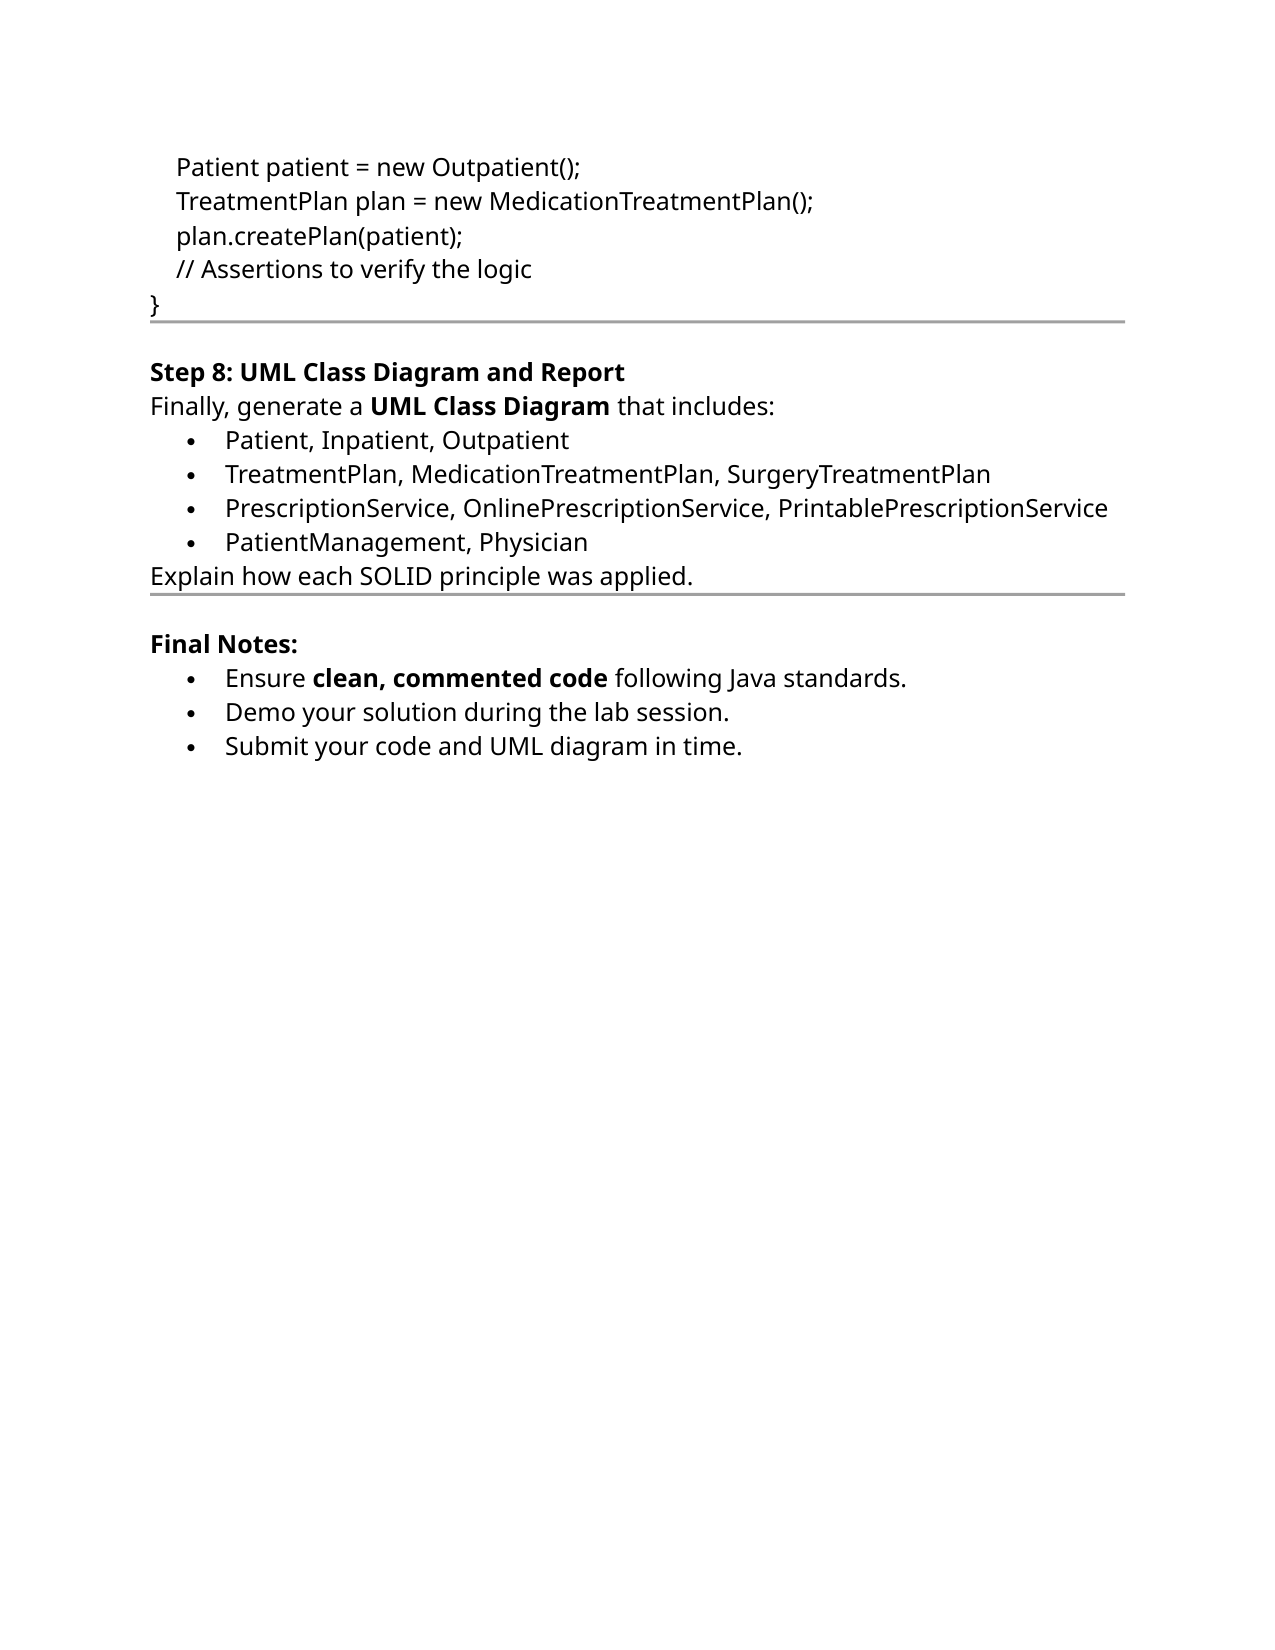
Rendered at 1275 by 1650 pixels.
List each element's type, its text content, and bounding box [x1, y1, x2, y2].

list TreatmentPlan, MedicationTreatmentPlan, SurgeryTreatmentPlan [187, 457, 1125, 491]
list Patient, Inpatient, Outpatient [187, 422, 1125, 457]
text TreatmentPlan plan = new MedicationTreatmentPlan(); [150, 184, 1125, 218]
text // Assertions to verify the logic [150, 252, 1125, 286]
text } [150, 286, 1125, 320]
list Demo your solution during the lab session. [187, 695, 1125, 729]
text Final Notes: [150, 627, 1125, 661]
text Explain how each SOLID principle was applied. [150, 559, 1125, 592]
list PrescriptionService, OnlinePrescriptionService, PrintablePrescriptionService [187, 491, 1125, 525]
text plan.createPlan(patient); [150, 218, 1125, 252]
list Ensure clean, commented code following Java standards. [187, 661, 1125, 695]
list Submit your code and UML diagram in time. [187, 729, 1125, 763]
text Finally, generate a UML Class Diagram that includes: [150, 388, 1125, 422]
text Step 8: UML Class Diagram and Report [150, 354, 1125, 388]
text Patient patient = new Outpatient(); [150, 150, 1125, 184]
list PatientManagement, Physician [187, 525, 1125, 559]
